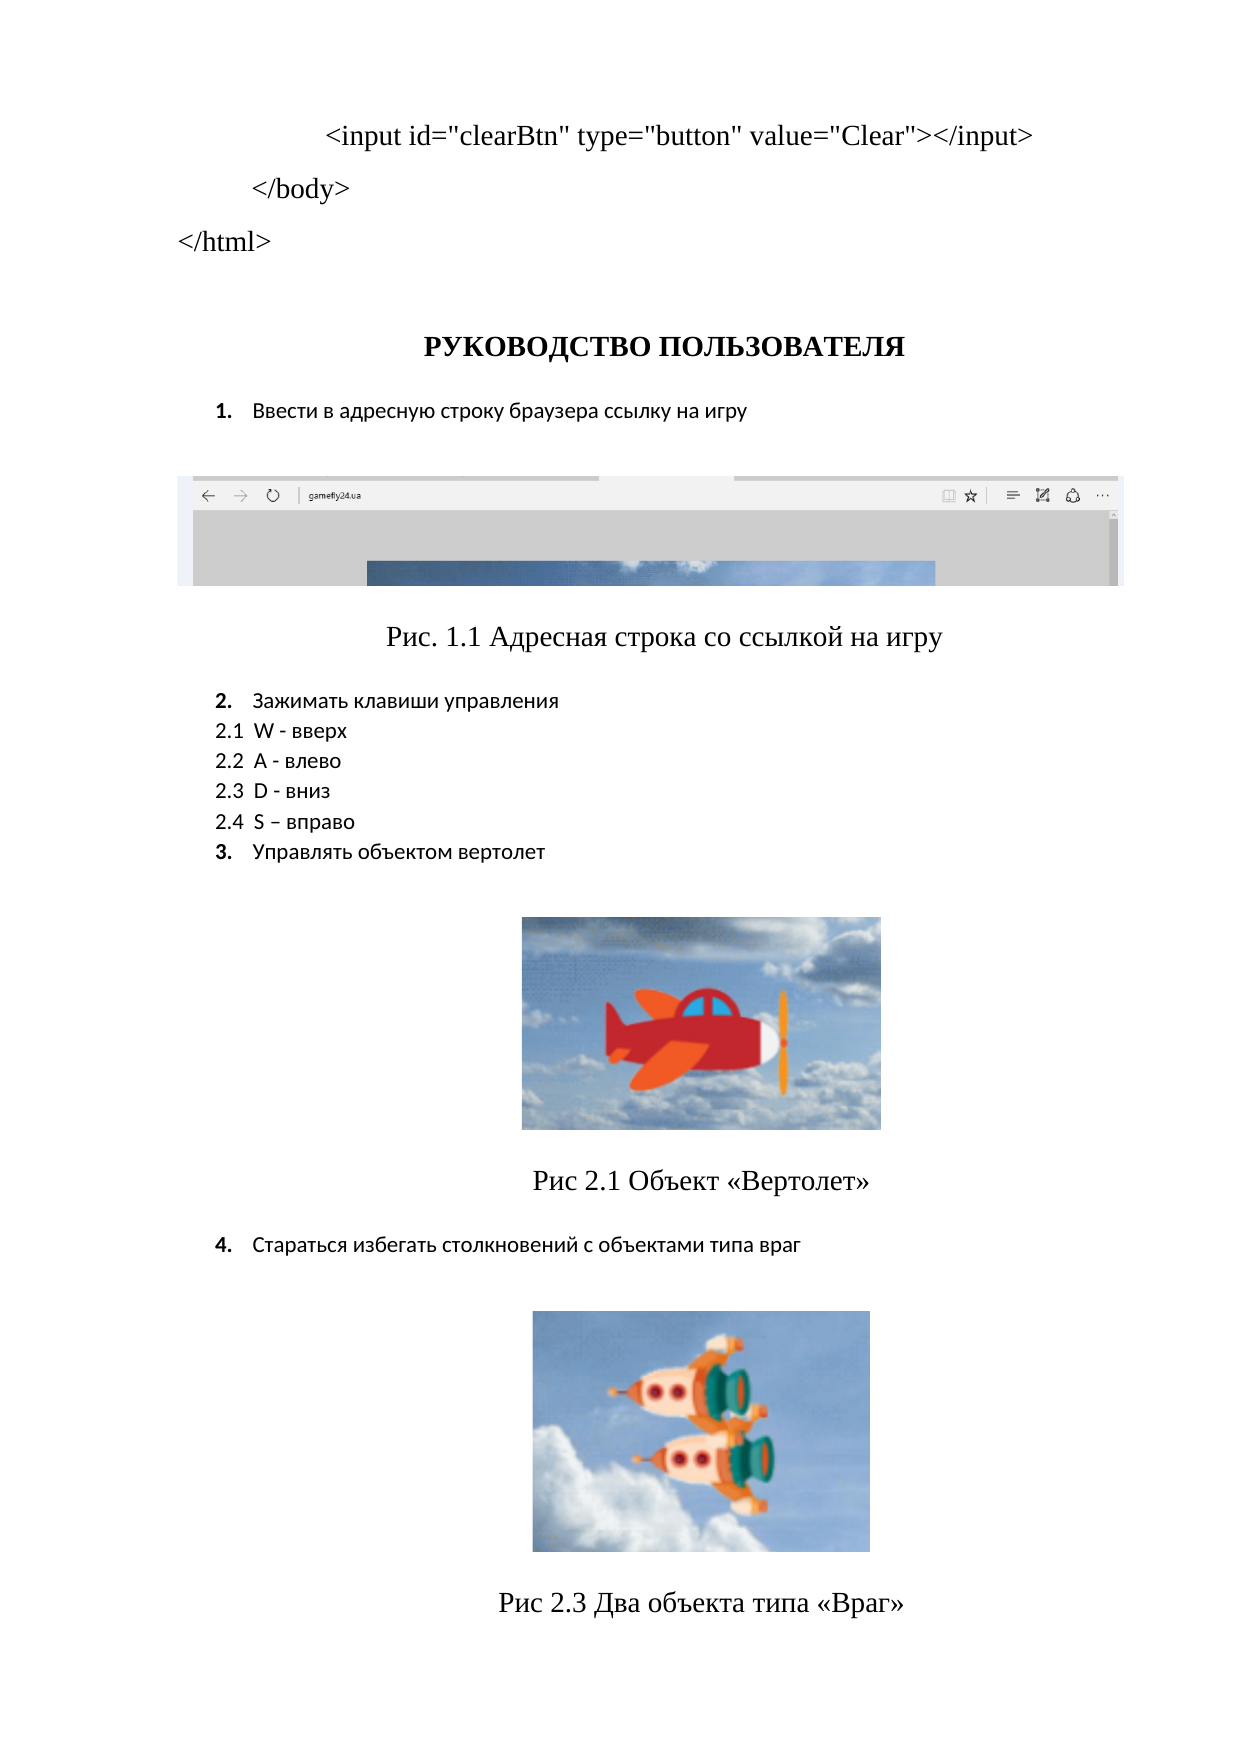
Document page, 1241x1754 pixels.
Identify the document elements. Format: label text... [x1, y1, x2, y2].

list D - вниз [215, 777, 1152, 804]
text Рис 2.3 Два объекта типа «Враг» [177, 1586, 1152, 1619]
text Рис 2.1 Объект «Вертолет» [177, 1163, 1152, 1197]
list Ввести в адресную строку браузера ссылку на игру [215, 396, 1152, 424]
list A - влево [215, 746, 1152, 774]
text Рис. 1.1 Адресная строка со ссылкой на игру [177, 619, 1152, 652]
picture [532, 1311, 870, 1552]
picture [177, 476, 1124, 586]
list Управлять объектом вертолет [215, 837, 1152, 865]
list S – вправо [215, 807, 1152, 835]
picture [521, 917, 881, 1130]
text РУКОВОДСТВО ПОЛЬЗОВАТЕЛЯ [177, 329, 1152, 363]
text <input id="clearBtn" type="button" value="Clear"></input> [177, 118, 1152, 152]
text </html> [177, 224, 1152, 257]
list W - вверх [215, 716, 1152, 744]
text </body> [177, 171, 1152, 204]
list Зажимать клавиши управления [215, 686, 1152, 714]
list Стараться избегать столкновений с объектами типа враг [215, 1231, 1152, 1258]
